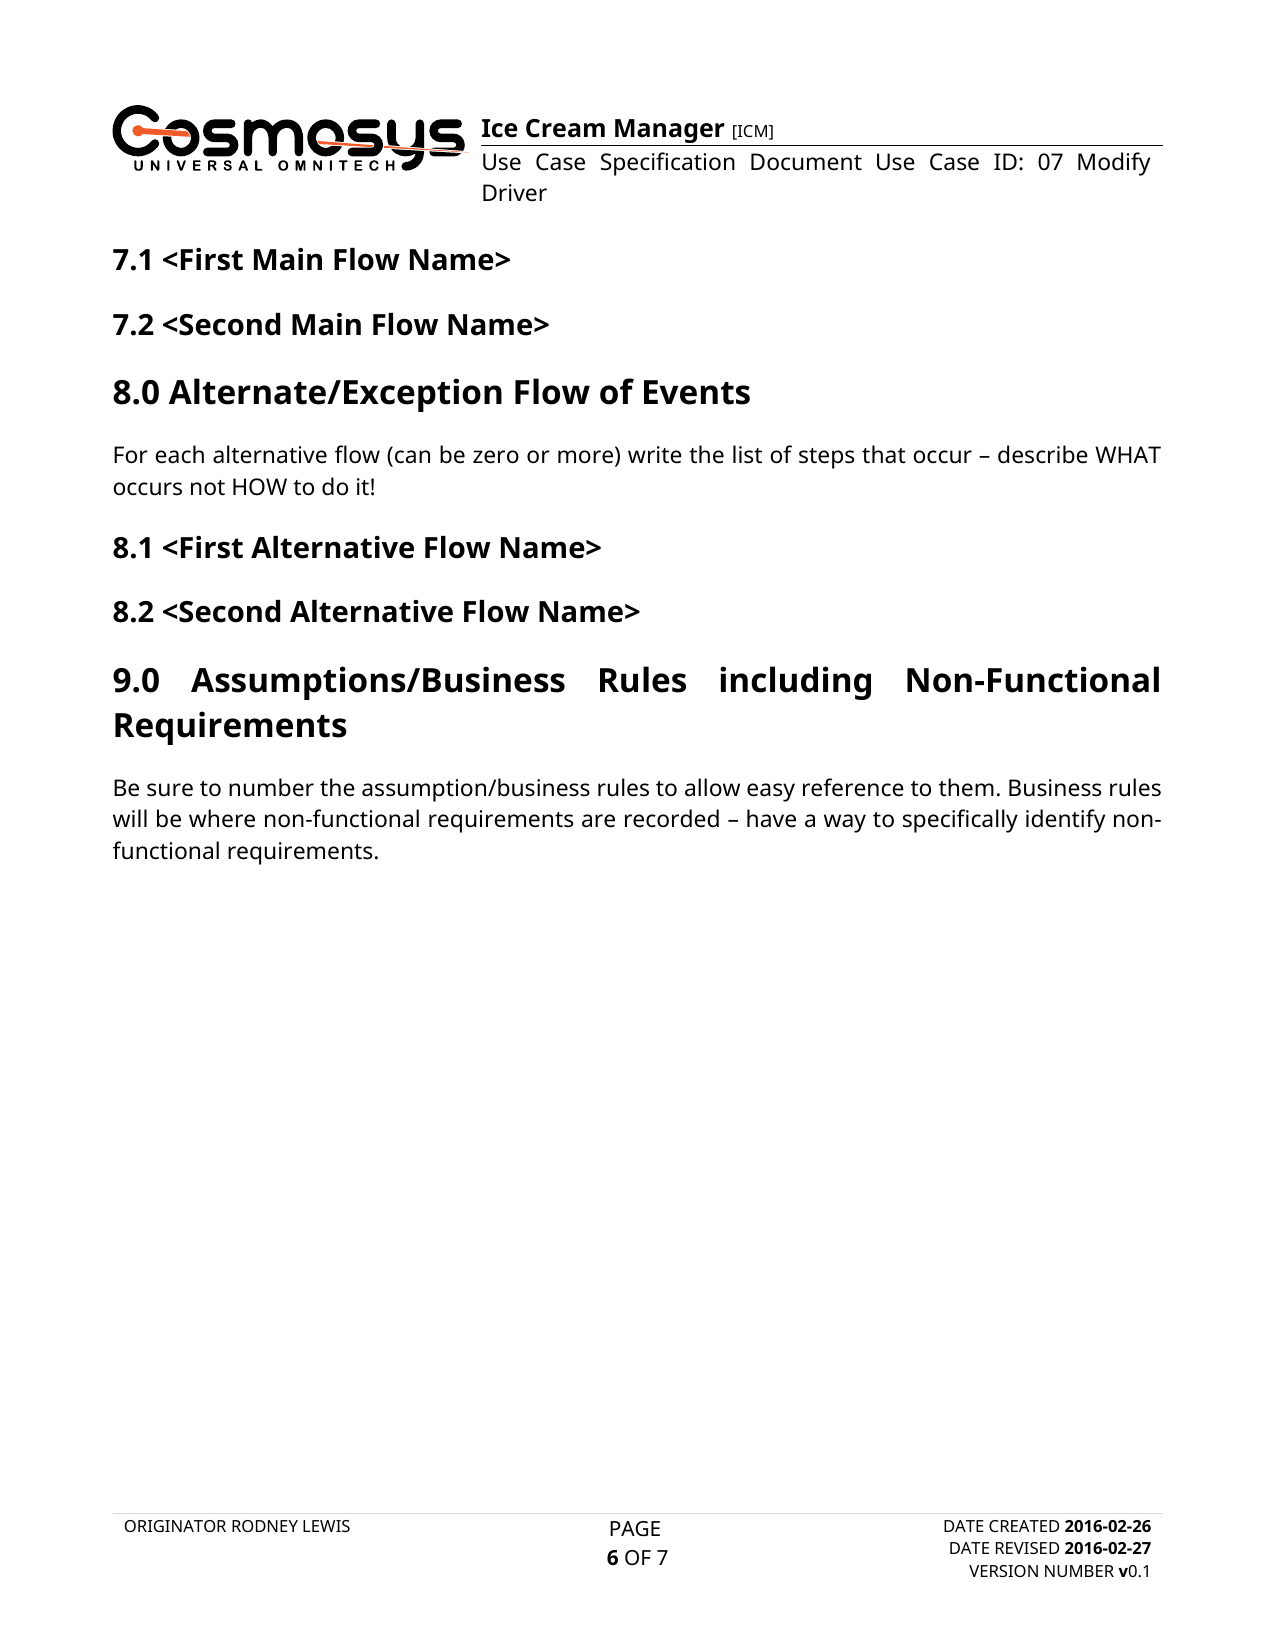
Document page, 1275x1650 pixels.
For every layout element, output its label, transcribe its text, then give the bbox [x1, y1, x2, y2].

subtitle 9.0 Assumptions/Business Rules including Non-Functional Requirements [112, 656, 1162, 747]
subtitle 7.2 <Second Main Flow Name> [112, 304, 1162, 344]
subtitle 8.1 <First Alternative Flow Name> [112, 527, 1162, 567]
subtitle 8.0 Alternate/Exception Flow of Events [112, 369, 1162, 414]
text For each alternative flow (can be zero or more) write the list of steps that occur – describe WHAT occurs not HOW to do it! [112, 439, 1162, 502]
text Be sure to number the assumption/business rules to allow easy reference to them. Business rules will be where non-functional requirements are recorded – have a way to specifically identify non-functional requirements. [112, 772, 1162, 866]
subtitle 8.2 <Second Alternative Flow Name> [112, 592, 1162, 631]
subtitle 7.1 <First Main Flow Name> [112, 240, 1162, 279]
